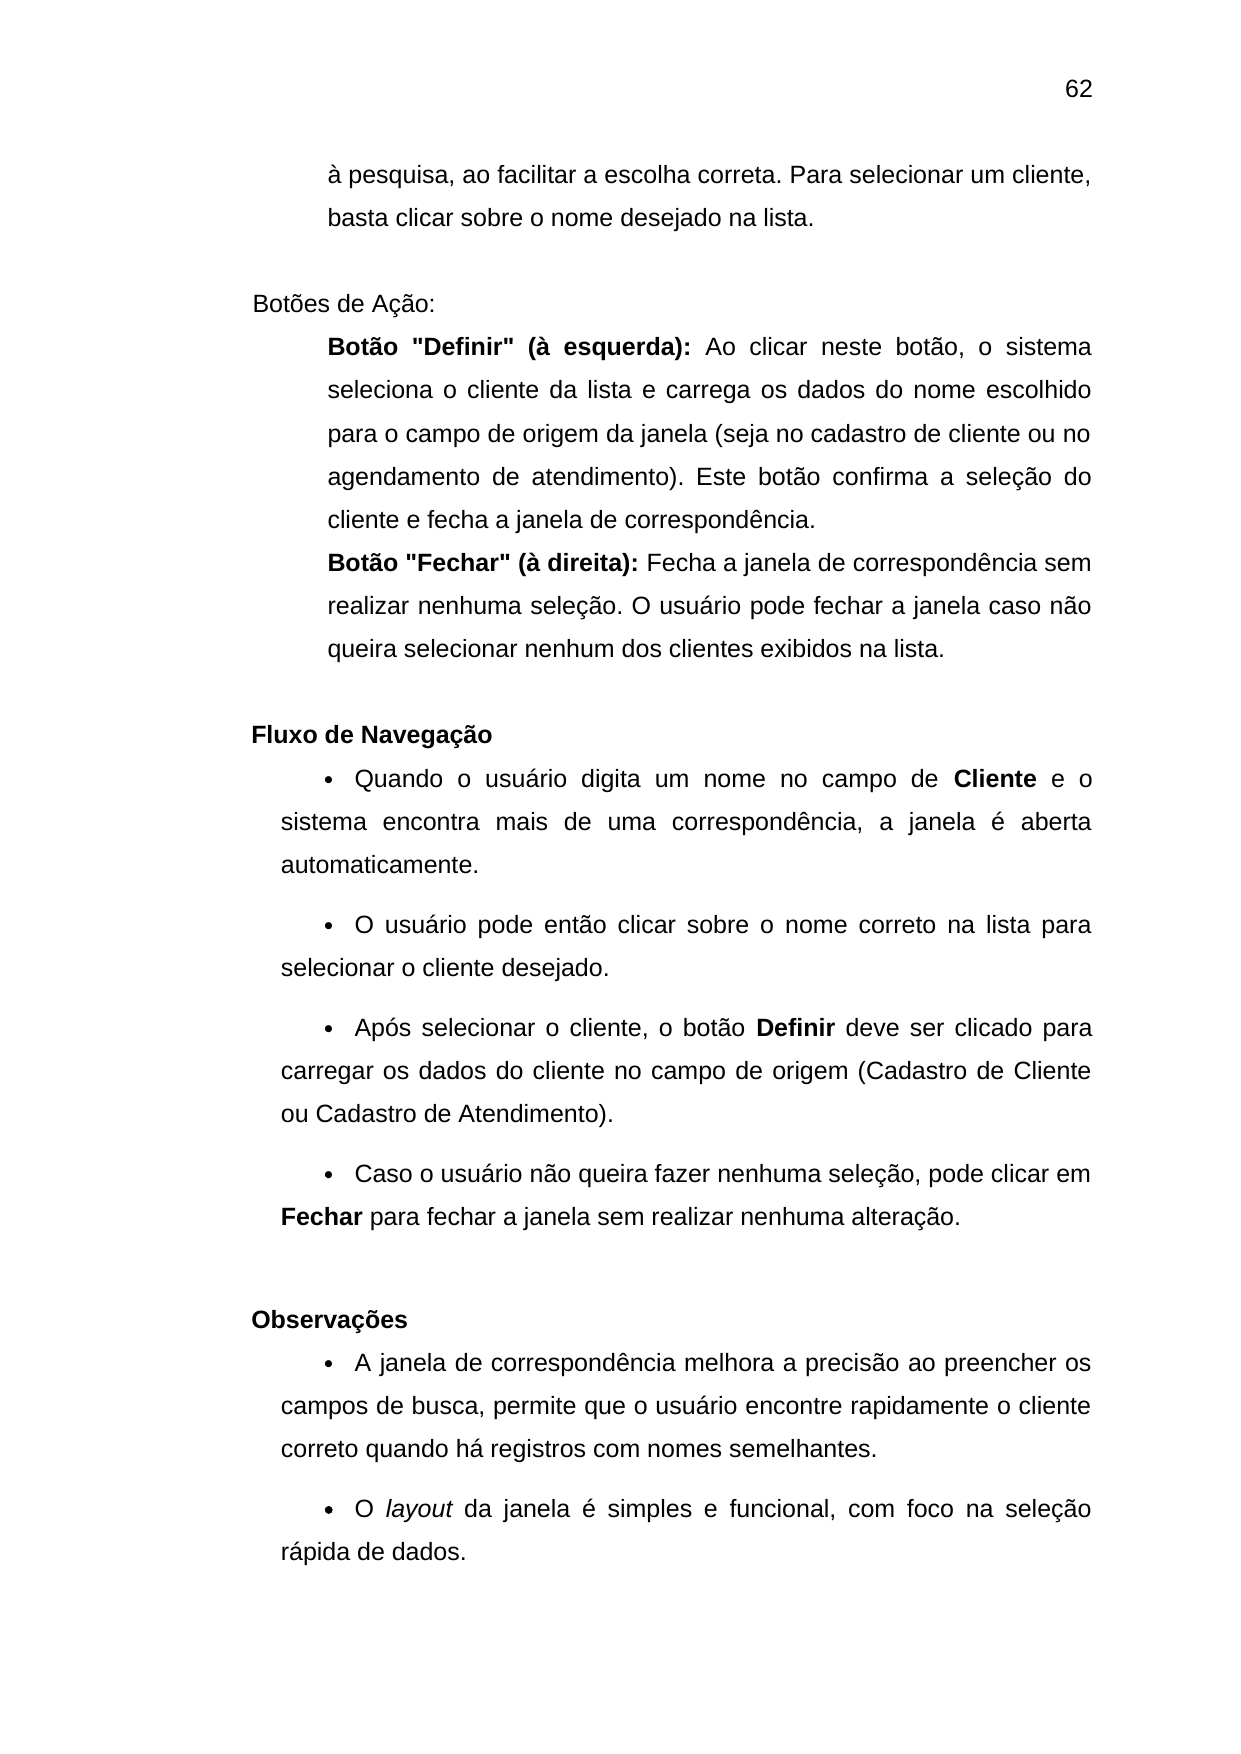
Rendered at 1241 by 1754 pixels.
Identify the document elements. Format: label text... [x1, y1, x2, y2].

list A janela de correspondência melhora a precisão ao preencher os campos de busca, permite que o usuário encontre rapidamente o cliente correto quando há registros com nomes semelhantes. [281, 1348, 1093, 1463]
list Quando o usuário digita um nome no campo de Cliente e o sistema encontra mais de uma correspondência, a janela é aberta automaticamente. [281, 764, 1093, 879]
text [327, 160, 1093, 232]
text Botão "Fechar" (à direita): Fecha a janela de correspondência sem realizar nenhuma seleção. O usuário pode fechar a janela caso não queira selecionar nenhum dos clientes exibidos na lista. [327, 548, 1093, 663]
text Botões de Ação: [252, 289, 1093, 318]
text Observações [177, 1305, 1093, 1333]
text Botão "Definir" (à esquerda): Ao clicar neste botão, o sistema seleciona o cliente da lista e carrega os dados do nome escolhido para o campo de origem da janela (seja no cadastro de cliente ou no agendamento de atendimento). Este botão confirma a seleção do cliente e fecha a janela de correspondência. [327, 332, 1093, 534]
list O layout da janela é simples e funcional, com foco na seleção rápida de dados. [281, 1494, 1093, 1566]
list Após selecionar o cliente, o botão Definir deve ser clicado para carregar os dados do cliente no campo de origem (Cadastro de Cliente ou Cadastro de Atendimento). [281, 1013, 1093, 1128]
list Caso o usuário não queira fazer nenhuma seleção, pode clicar em Fechar para fechar a janela sem realizar nenhuma alteração. [281, 1159, 1093, 1231]
list O usuário pode então clicar sobre o nome correto na lista para selecionar o cliente desejado. [281, 910, 1093, 982]
text Fluxo de Navegação [177, 721, 1093, 749]
